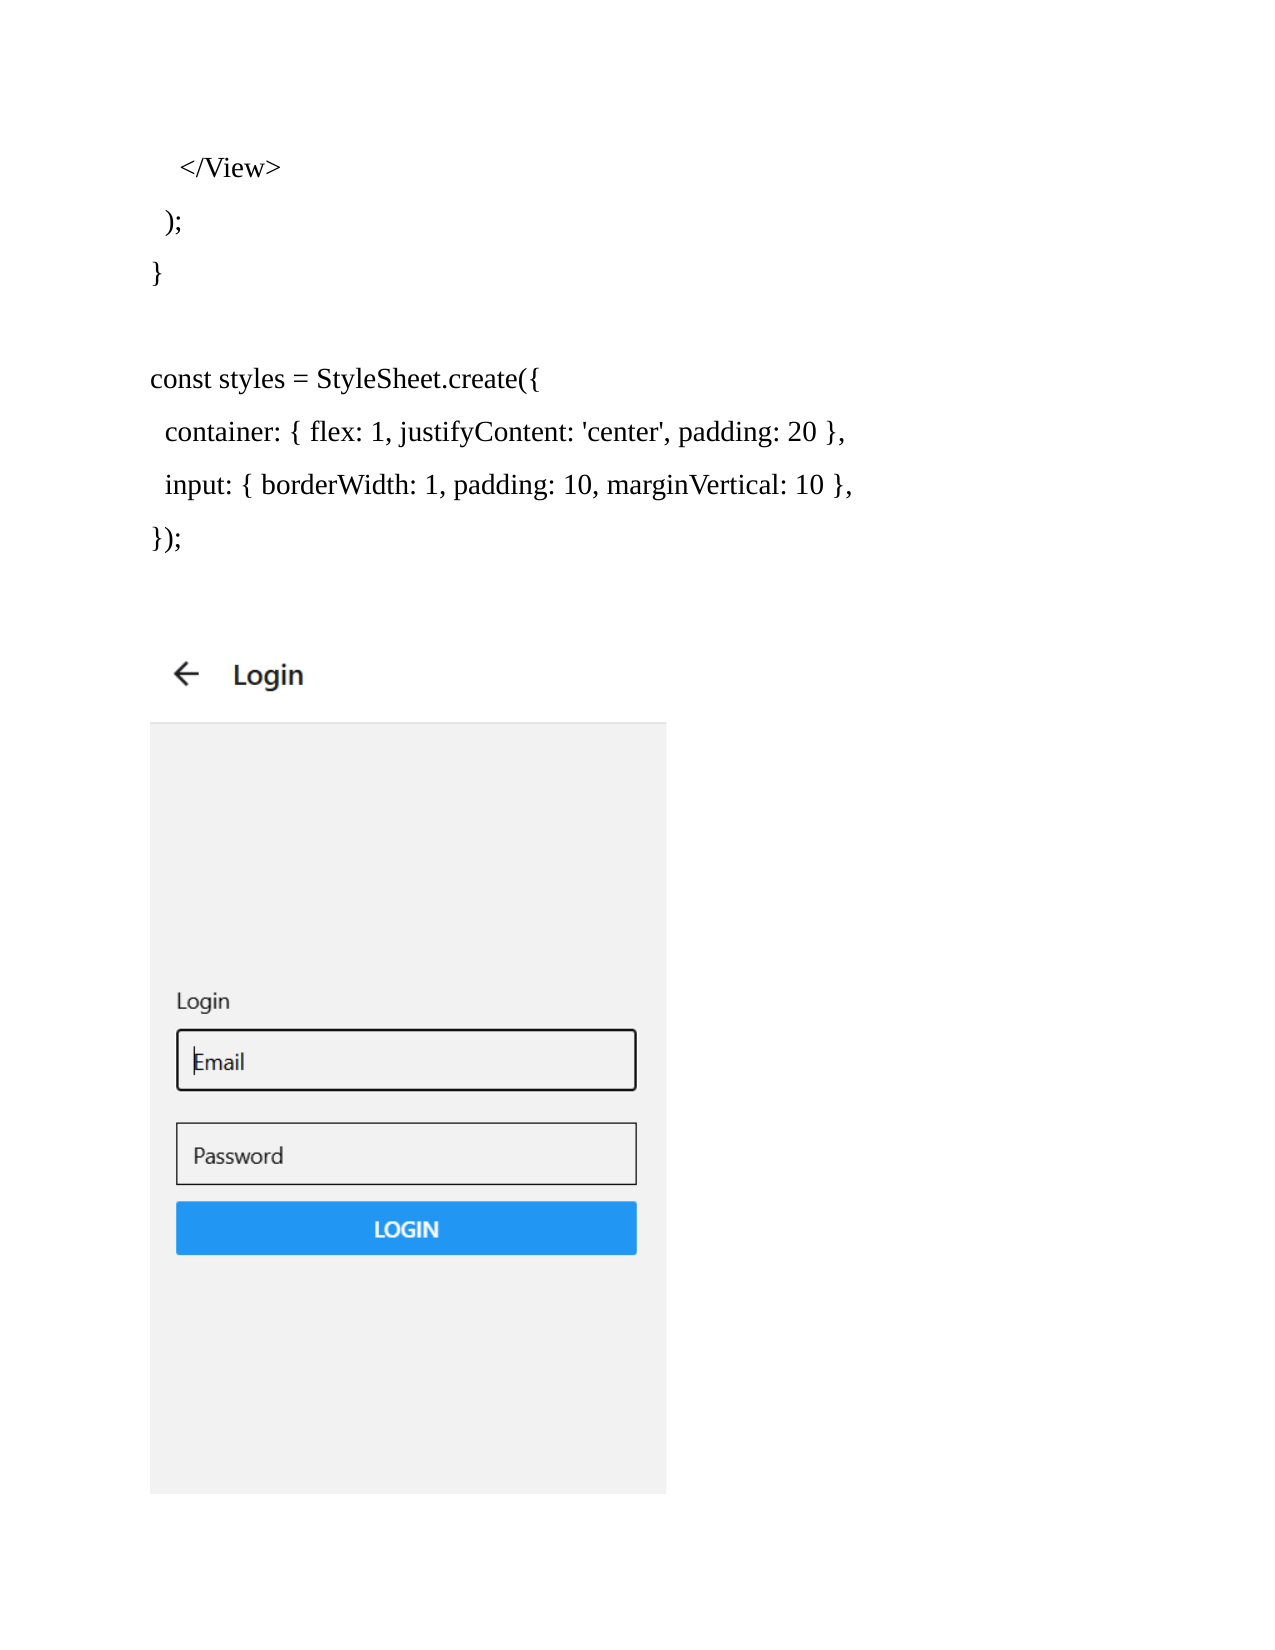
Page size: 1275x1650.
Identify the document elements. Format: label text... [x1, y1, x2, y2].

picture [150, 625, 667, 1494]
text }); [150, 520, 1125, 553]
text const styles = StyleSheet.create({ [150, 361, 1125, 395]
text input: { borderWidth: 1, padding: 10, marginVertical: 10 }, [150, 467, 1125, 500]
text } [150, 256, 1125, 289]
text ); [150, 203, 1125, 236]
text container: { flex: 1, justifyContent: 'center', padding: 20 }, [150, 414, 1125, 448]
text </View> [150, 150, 1125, 183]
